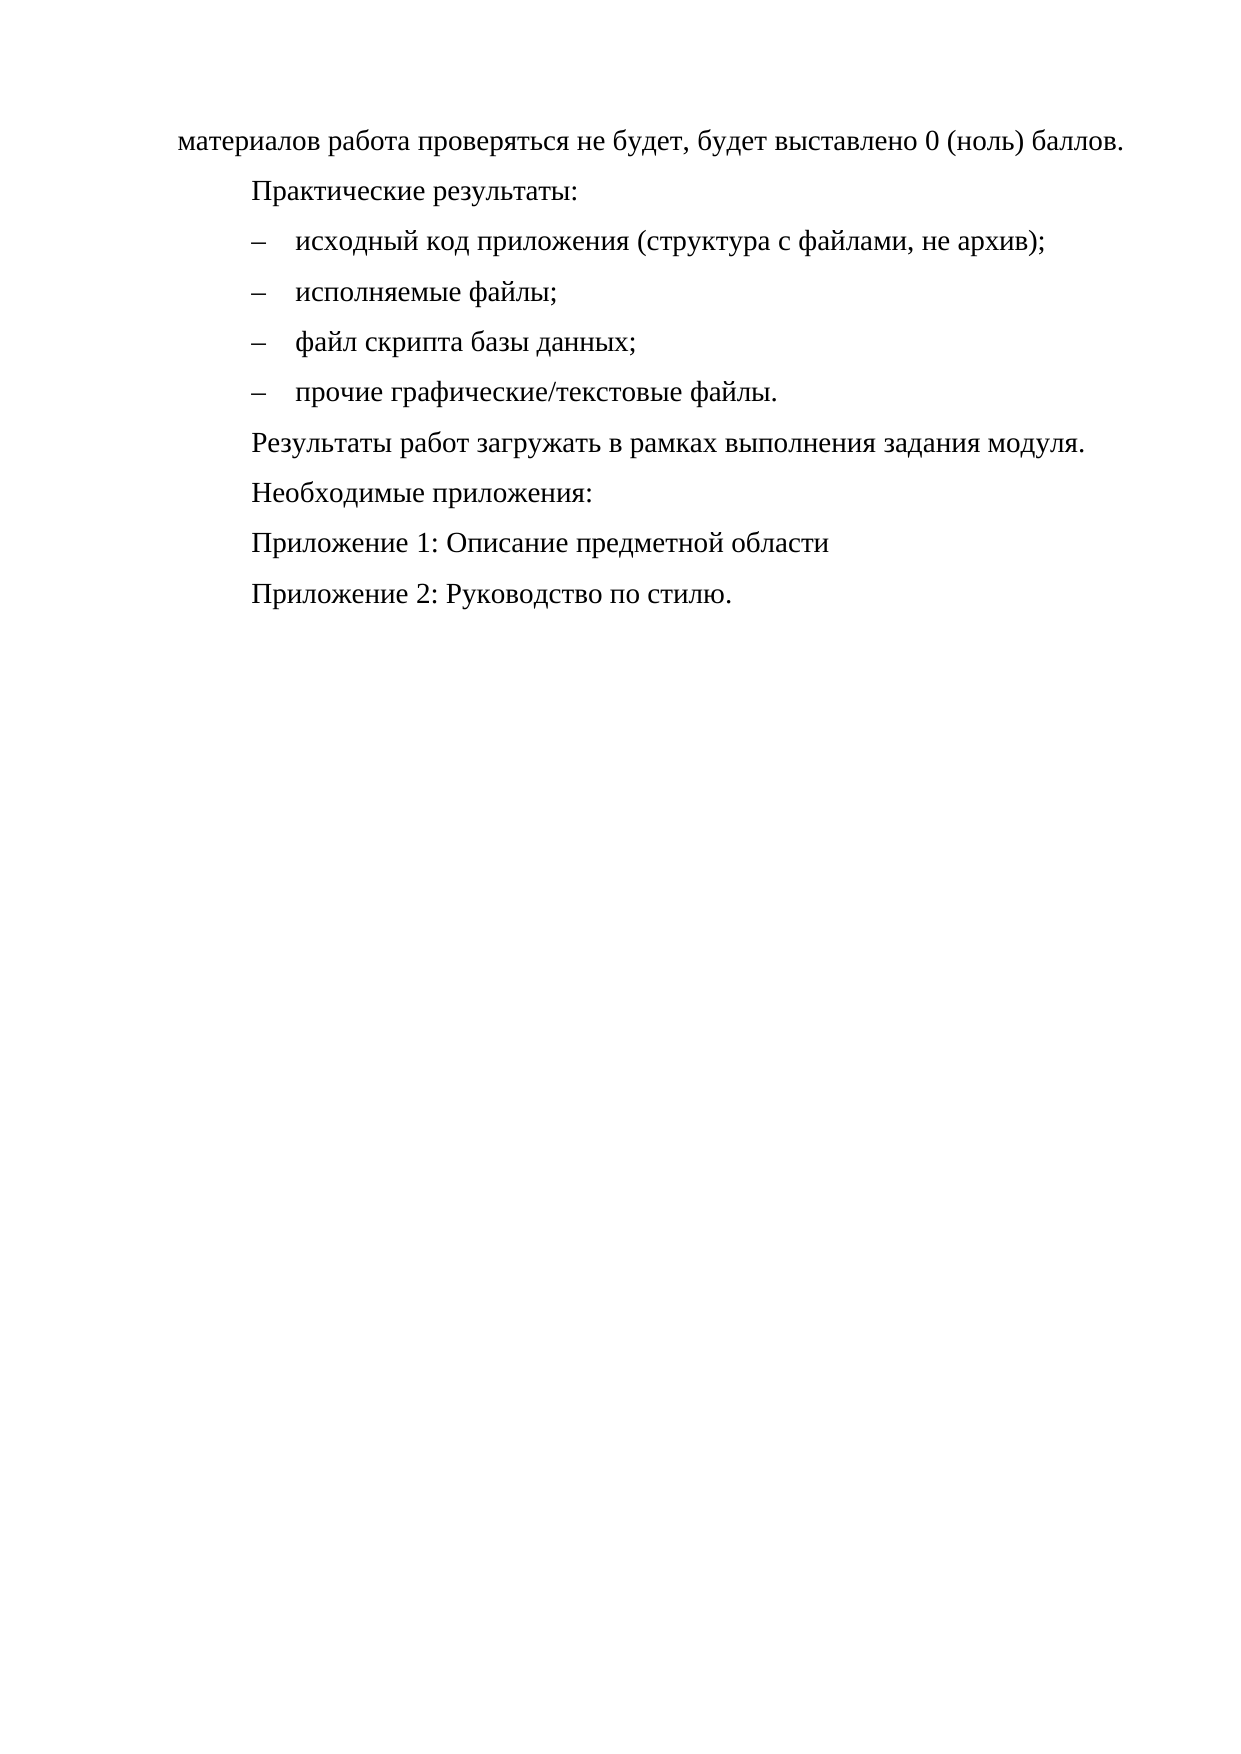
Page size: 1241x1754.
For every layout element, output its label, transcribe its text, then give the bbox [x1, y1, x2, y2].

list прочие графические/текстовые файлы. [251, 374, 1163, 408]
list исполняемые файлы; [251, 274, 1163, 307]
list исходный код приложения (структура с файлами, не архив); [251, 223, 1163, 257]
text Результаты работ загружать в рамках выполнения задания модуля. Необходимые приложения: [251, 425, 1088, 508]
text Приложение 1: Описание предметной области Приложение 2: Руководство по стилю. [251, 525, 981, 609]
text Практические результаты: [251, 173, 1163, 207]
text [177, 123, 1152, 156]
list файл скрипта базы данных; [251, 324, 1163, 358]
